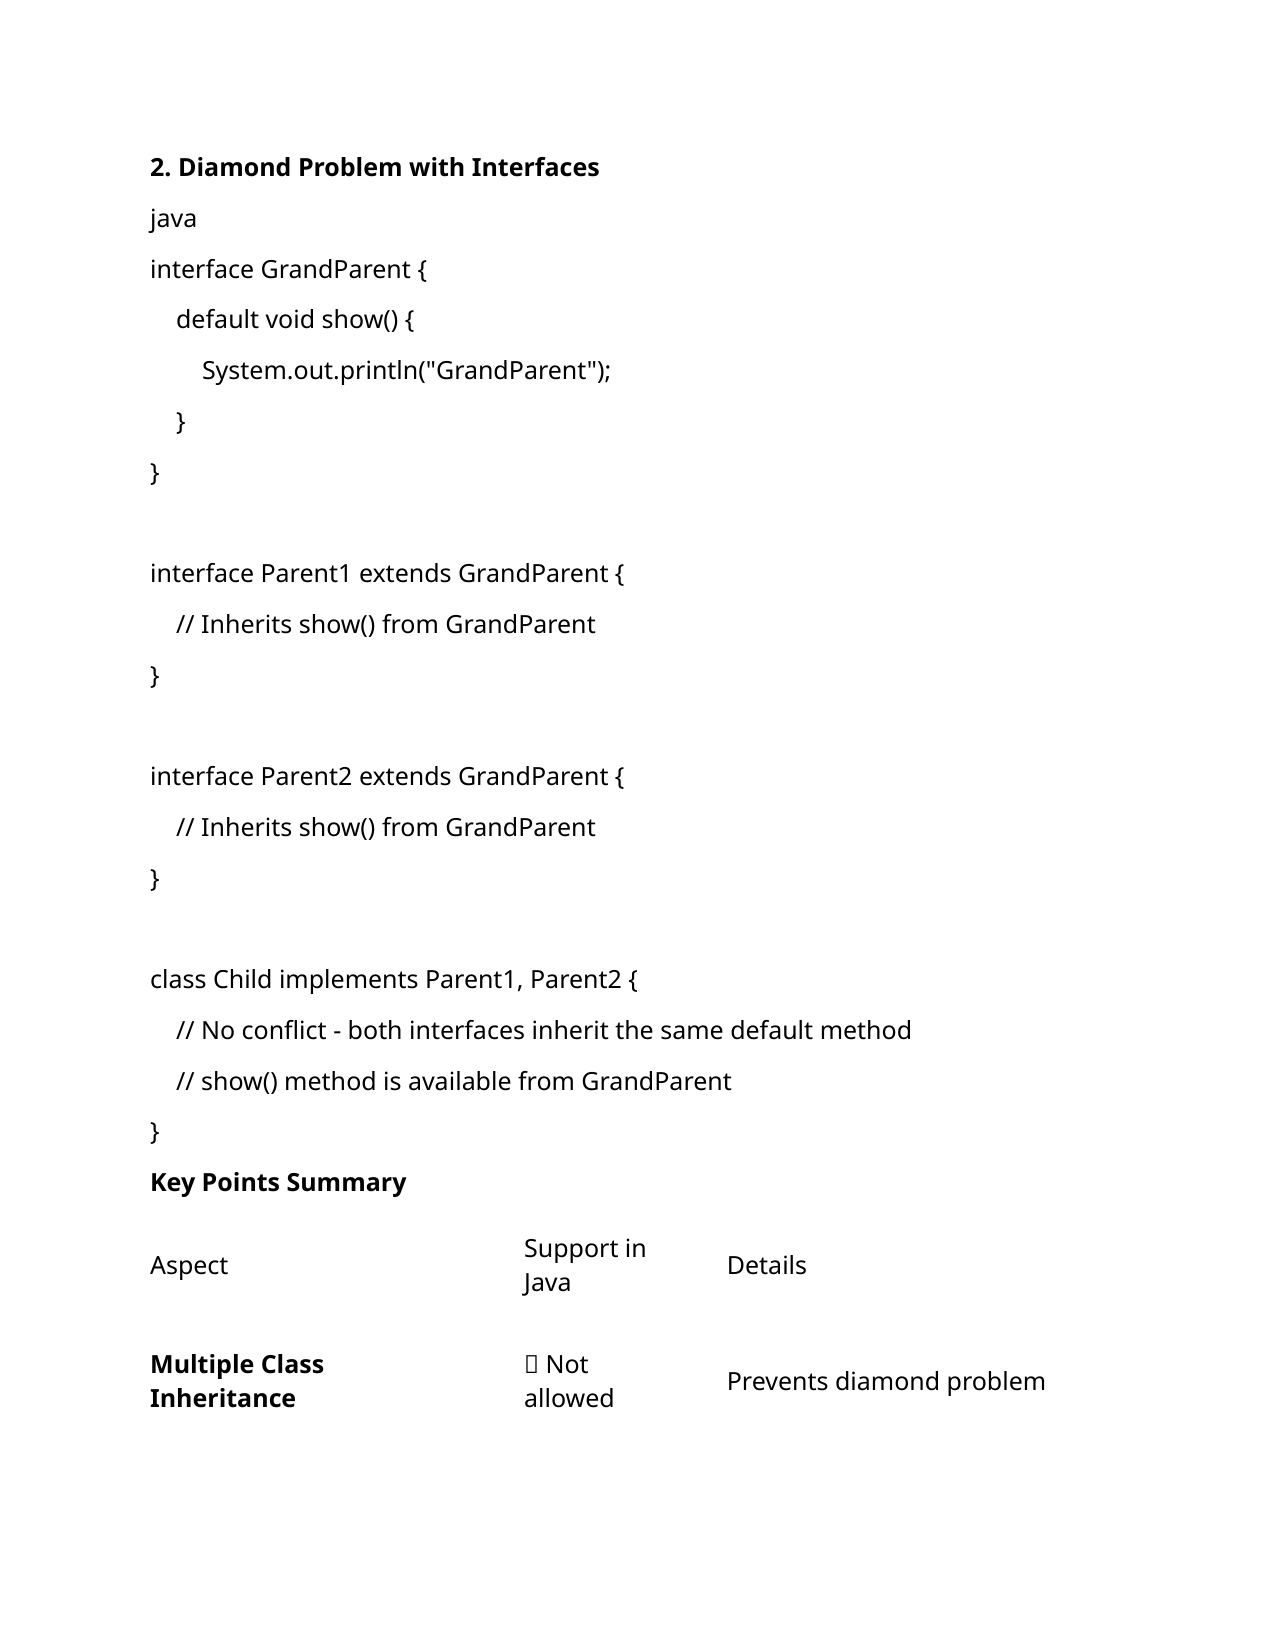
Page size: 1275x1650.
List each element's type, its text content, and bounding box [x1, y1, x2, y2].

text interface Parent1 extends GrandParent { [150, 556, 1125, 590]
text default void show() { [150, 302, 1125, 336]
table_header Aspect [150, 1215, 499, 1331]
text interface Parent2 extends GrandParent { [150, 759, 1125, 793]
text } [150, 1114, 1125, 1148]
text // show() method is available from GrandParent [150, 1063, 1125, 1097]
text 2. Diamond Problem with Interfaces [150, 150, 1125, 184]
text java [150, 201, 1125, 235]
text interface GrandParent { [150, 251, 1125, 286]
text } [150, 657, 1125, 691]
text } [150, 404, 1125, 438]
text } [150, 454, 1125, 488]
text class Child implements Parent1, Parent2 { [150, 962, 1125, 996]
text // Inherits show() from GrandParent [150, 809, 1125, 843]
table_cell Prevents diamond problem [702, 1331, 1125, 1447]
table_header Support in Java [499, 1215, 702, 1331]
text System.out.println("GrandParent"); [150, 353, 1125, 387]
text // No conflict - both interfaces inherit the same default method [150, 1012, 1125, 1046]
table_header Details [702, 1215, 1125, 1331]
text } [150, 860, 1125, 894]
text Key Points Summary [150, 1164, 1125, 1199]
text // Inherits show() from GrandParent [150, 607, 1125, 641]
table_cell ❌ Not allowed [499, 1331, 702, 1447]
table_cell Multiple Class Inheritance [150, 1331, 499, 1447]
